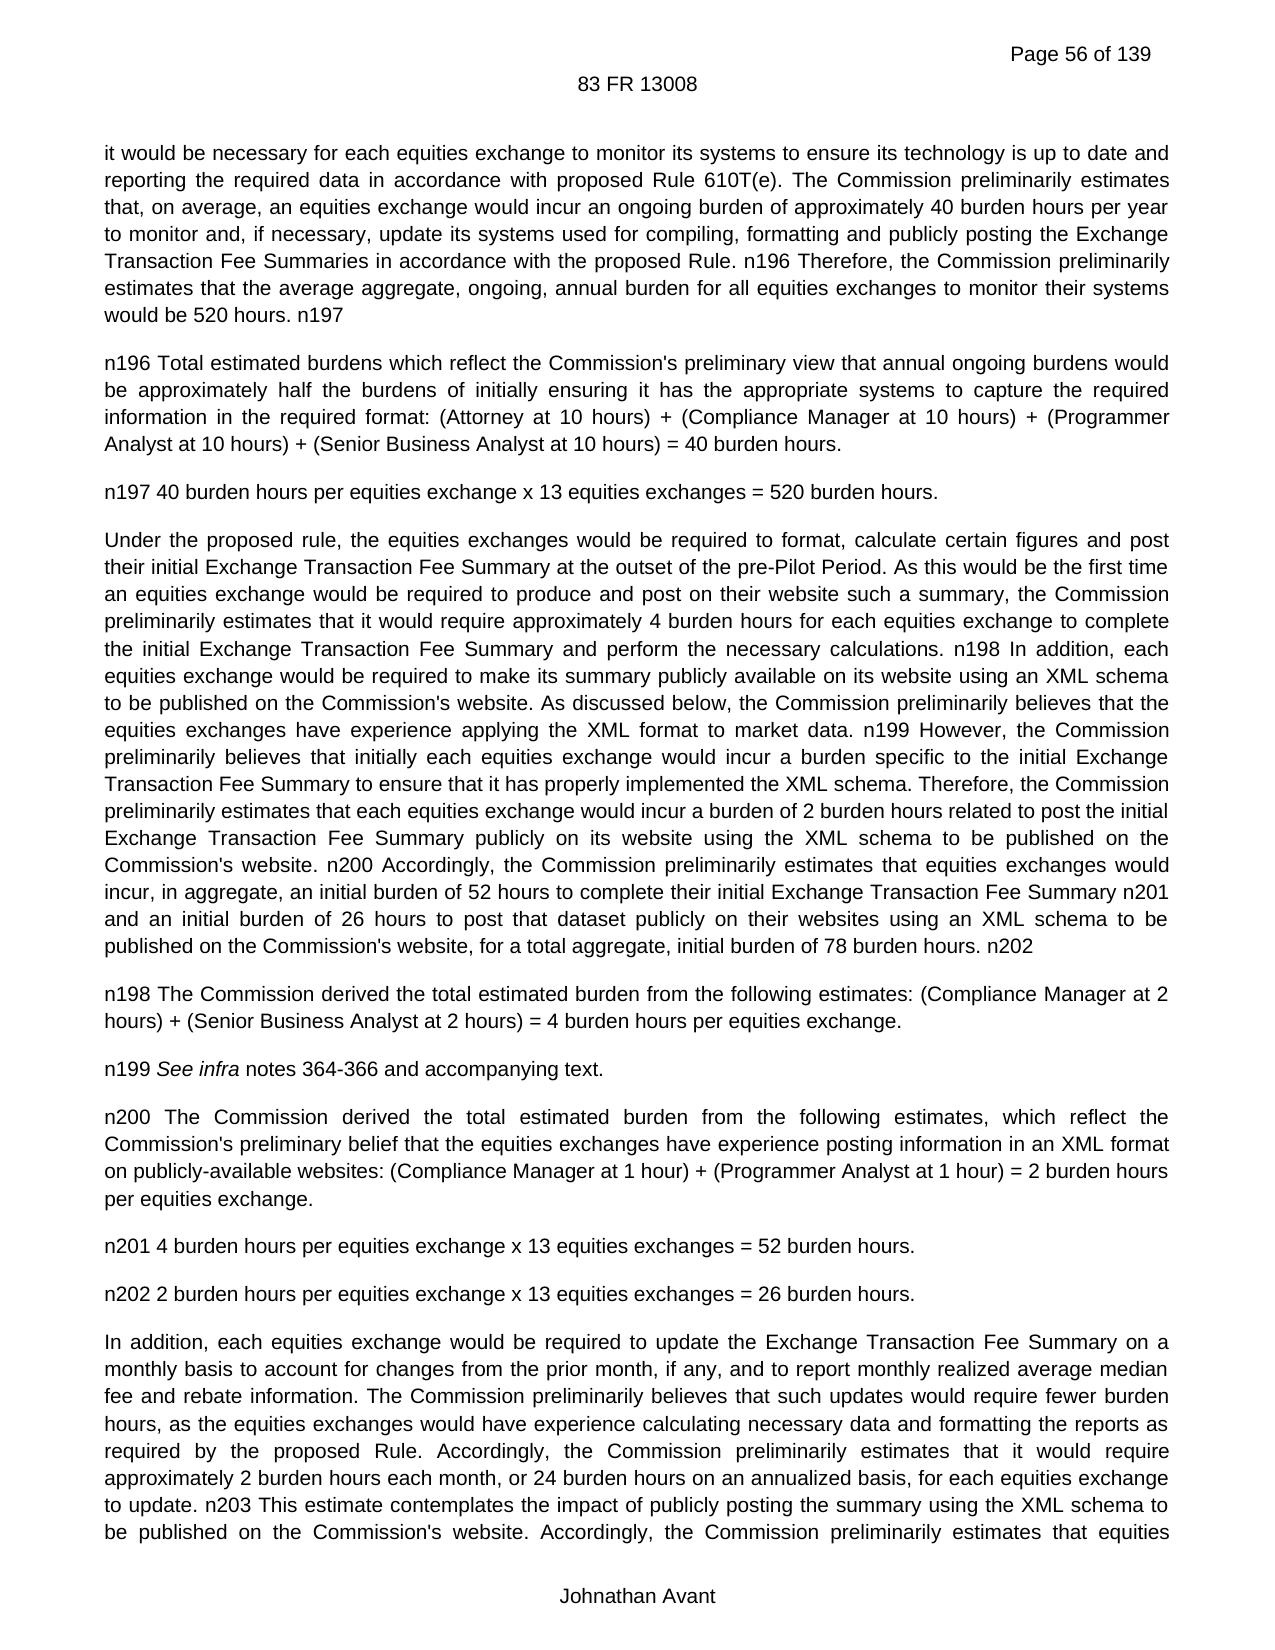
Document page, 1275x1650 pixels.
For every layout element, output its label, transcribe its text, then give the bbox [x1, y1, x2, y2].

text n196 Total estimated burdens which reflect the Commission's preliminary view that annual ongoing burdens would be approximately half the burdens of initially ensuring it has the appropriate systems to capture the required information in the required format: (Attorney at 10 hours) + (Compliance Manager at 10 hours) + (Programmer Analyst at 10 hours) + (Senior Business Analyst at 10 hours) = 40 burden hours. [104, 348, 1171, 456]
text n201 4 burden hours per equities exchange x 13 equities exchanges = 52 burden hours. [104, 1231, 1171, 1258]
text n202 2 burden hours per equities exchange x 13 equities exchanges = 26 burden hours. [104, 1279, 1171, 1306]
text n198 The Commission derived the total estimated burden from the following estimates: (Compliance Manager at 2 hours) + (Senior Business Analyst at 2 hours) = 4 burden hours per equities exchange. [104, 979, 1171, 1033]
text n200 The Commission derived the total estimated burden from the following estimates, which reflect the Commission's preliminary belief that the equities exchanges have experience posting information in an XML format on publicly-available websites: (Compliance Manager at 1 hour) + (Programmer Analyst at 1 hour) = 2 burden hours per equities exchange. [104, 1102, 1171, 1210]
text Under the proposed rule, the equities exchanges would be required to format, calculate certain figures and post their initial Exchange Transaction Fee Summary at the outset of the pre-Pilot Period. As this would be the first time an equities exchange would be required to produce and post on their website such a summary, the Commission preliminarily estimates that it would require approximately 4 burden hours for each equities exchange to complete the initial Exchange Transaction Fee Summary and perform the necessary calculations. n198 In addition, each equities exchange would be required to make its summary publicly available on its website using an XML schema to be published on the Commission's website. As discussed below, the Commission preliminarily believes that the equities exchanges have experience applying the XML format to market data. n199 However, the Commission preliminarily believes that initially each equities exchange would incur a burden specific to the initial Exchange Transaction Fee Summary to ensure that it has properly implemented the XML schema. Therefore, the Commission preliminarily estimates that each equities exchange would incur a burden of 2 burden hours related to post the initial Exchange Transaction Fee Summary publicly on its website using the XML schema to be published on the Commission's website. n200 Accordingly, the Commission preliminarily estimates that equities exchanges would incur, in aggregate, an initial burden of 52 hours to complete their initial Exchange Transaction Fee Summary n201 and an initial burden of 26 hours to post that dataset publicly on their websites using an XML schema to be published on the Commission's website, for a total aggregate, initial burden of 78 burden hours. n202 [104, 525, 1171, 958]
text n199 See infra notes 364-366 and accompanying text. [104, 1054, 1171, 1081]
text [104, 137, 1171, 327]
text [104, 1327, 1171, 1544]
text n197 40 burden hours per equities exchange x 13 equities exchanges = 520 burden hours. [104, 477, 1171, 504]
